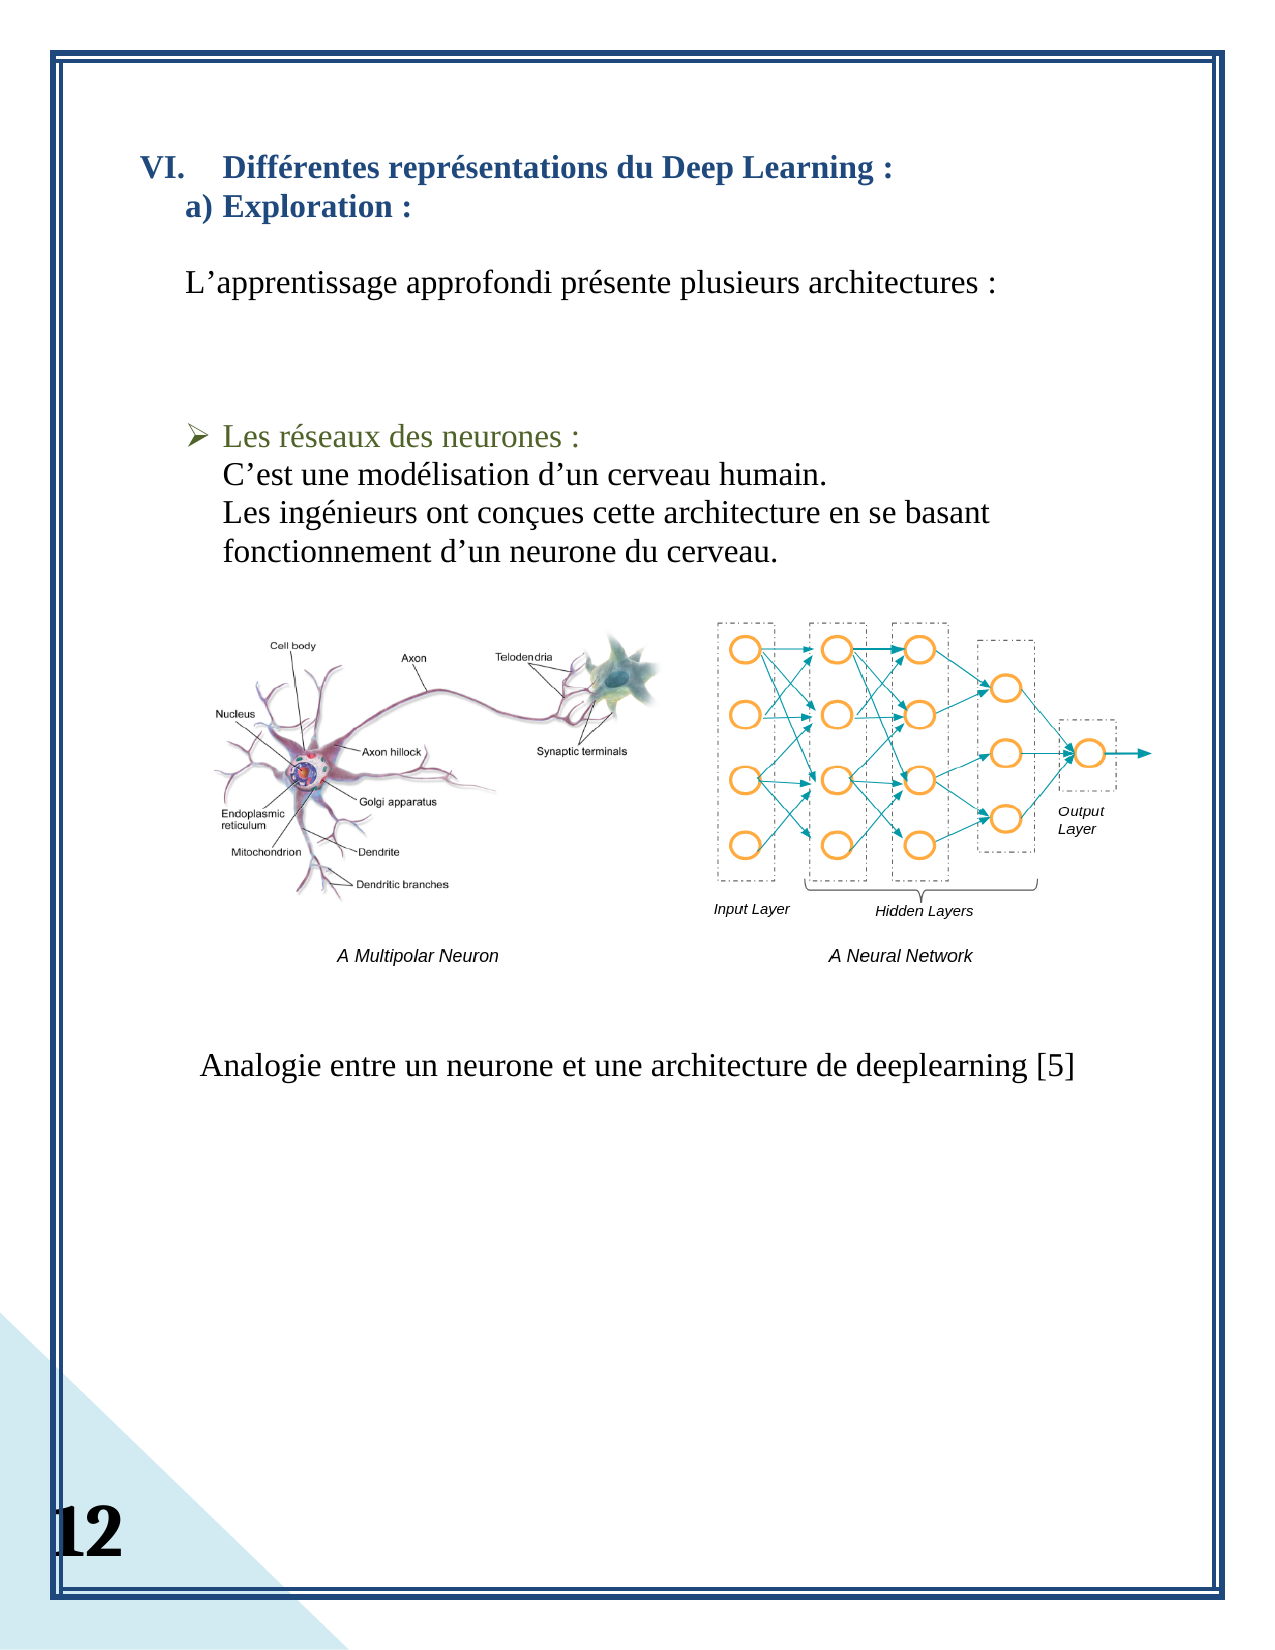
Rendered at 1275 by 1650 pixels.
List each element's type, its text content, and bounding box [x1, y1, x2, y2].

text L’apprentissage approfondi présente plusieurs architectures : [185, 262, 1127, 301]
list Différentes représentations du Deep Learning : [185, 147, 1127, 186]
text Analogie entre un neurone et une architecture de deeplearning [5] [147, 1045, 1127, 1083]
list Les réseaux des neurones : [185, 416, 1127, 454]
list Les ingénieurs ont conçues cette architecture en se basant fonctionnement d’un neurone du cerveau. [222, 492, 1127, 569]
list Exploration : [185, 186, 1127, 224]
list C’est une modélisation d’un cerveau humain. [222, 454, 1127, 492]
picture [147, 607, 1190, 969]
